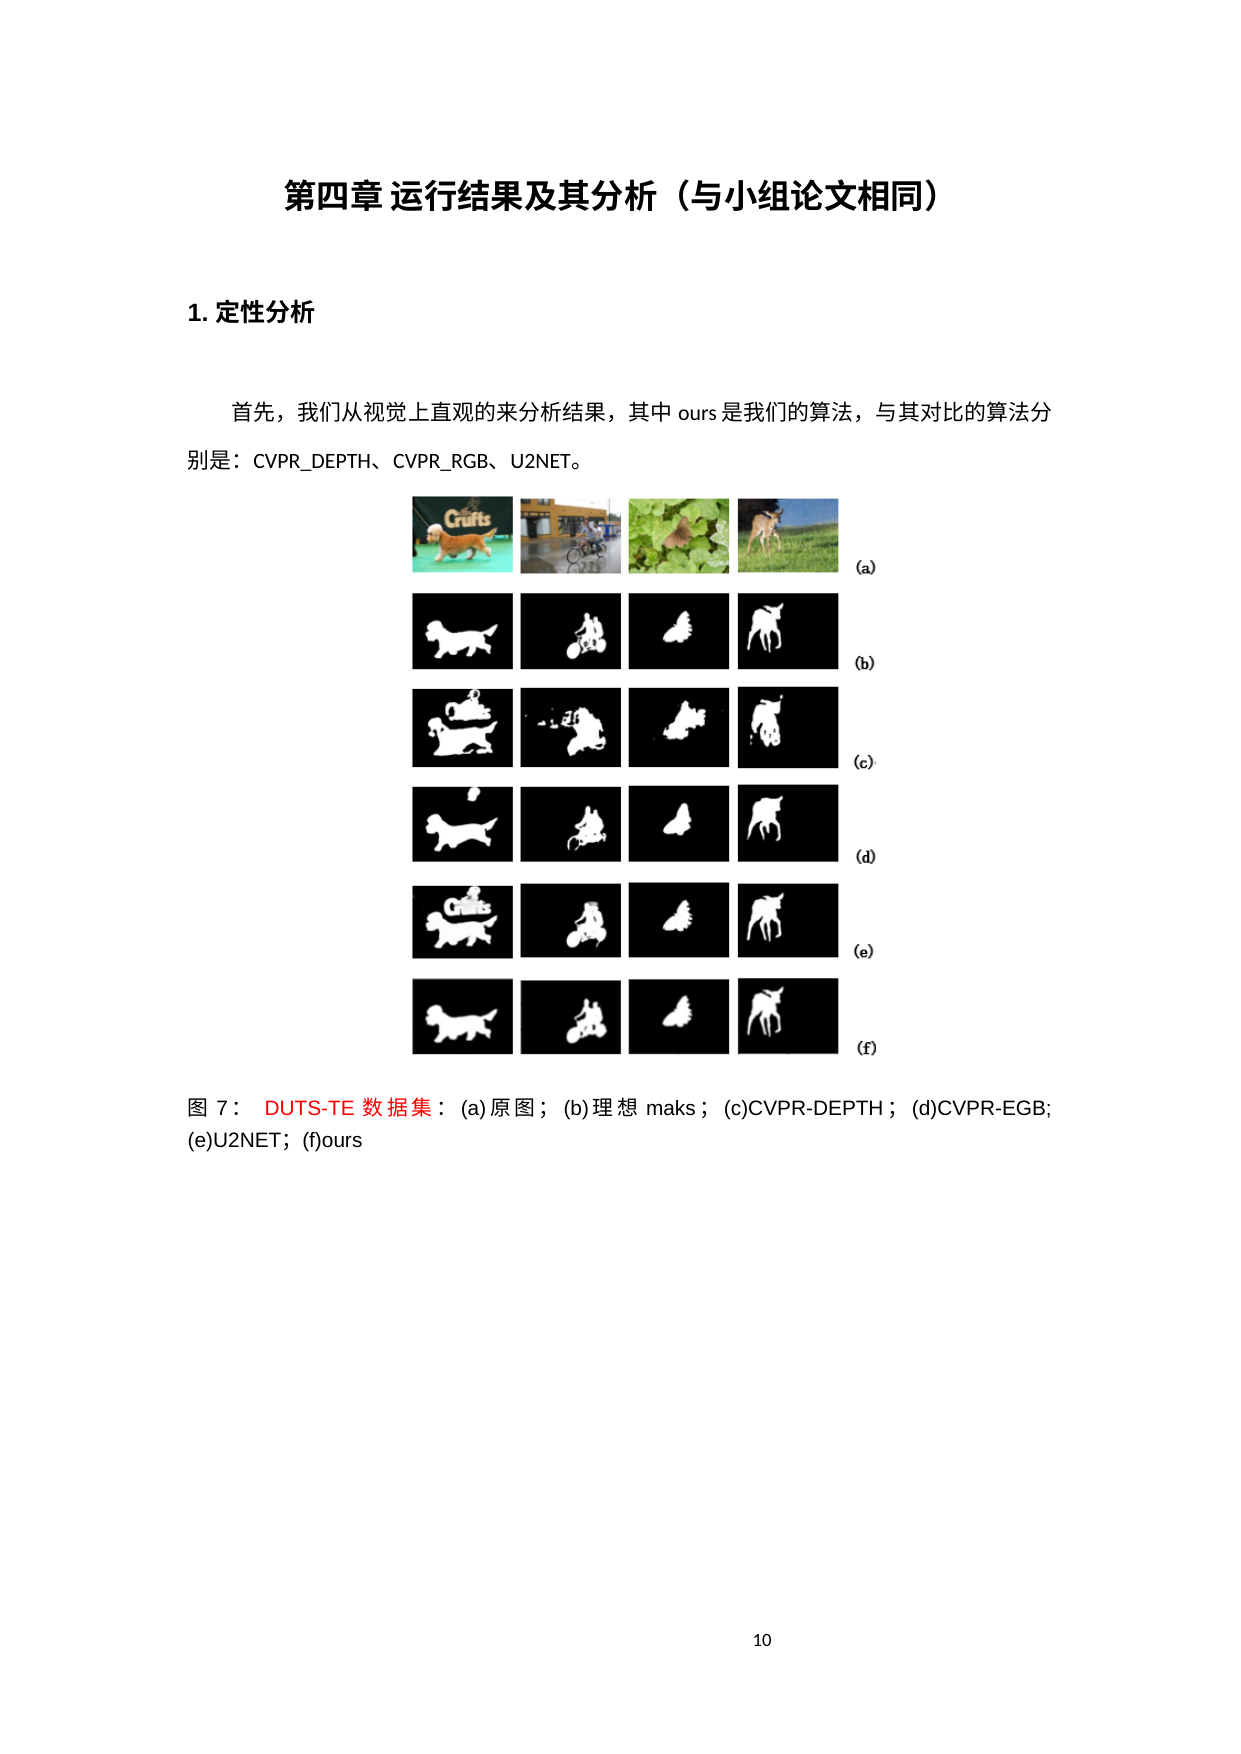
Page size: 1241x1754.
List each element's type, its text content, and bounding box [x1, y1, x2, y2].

picture [407, 491, 877, 1063]
text 首先，我们从视觉上直观的来分析结果，其中ours是我们的算法，与其对比的算法分别是：CVPR_DEPTH、CVPR_RGB、U2NET。 [187, 394, 1053, 475]
subtitle 运行结果及其分析（与小组论文相同） [187, 162, 1053, 227]
subtitle 定性分析 [187, 278, 1053, 343]
text 图7： DUTS-TE数据集：(a)原图；(b)理想maks；(c)CVPR-DEPTH；(d)CVPR-EGB; (e)U2NET；(f)ours [187, 1089, 1053, 1154]
